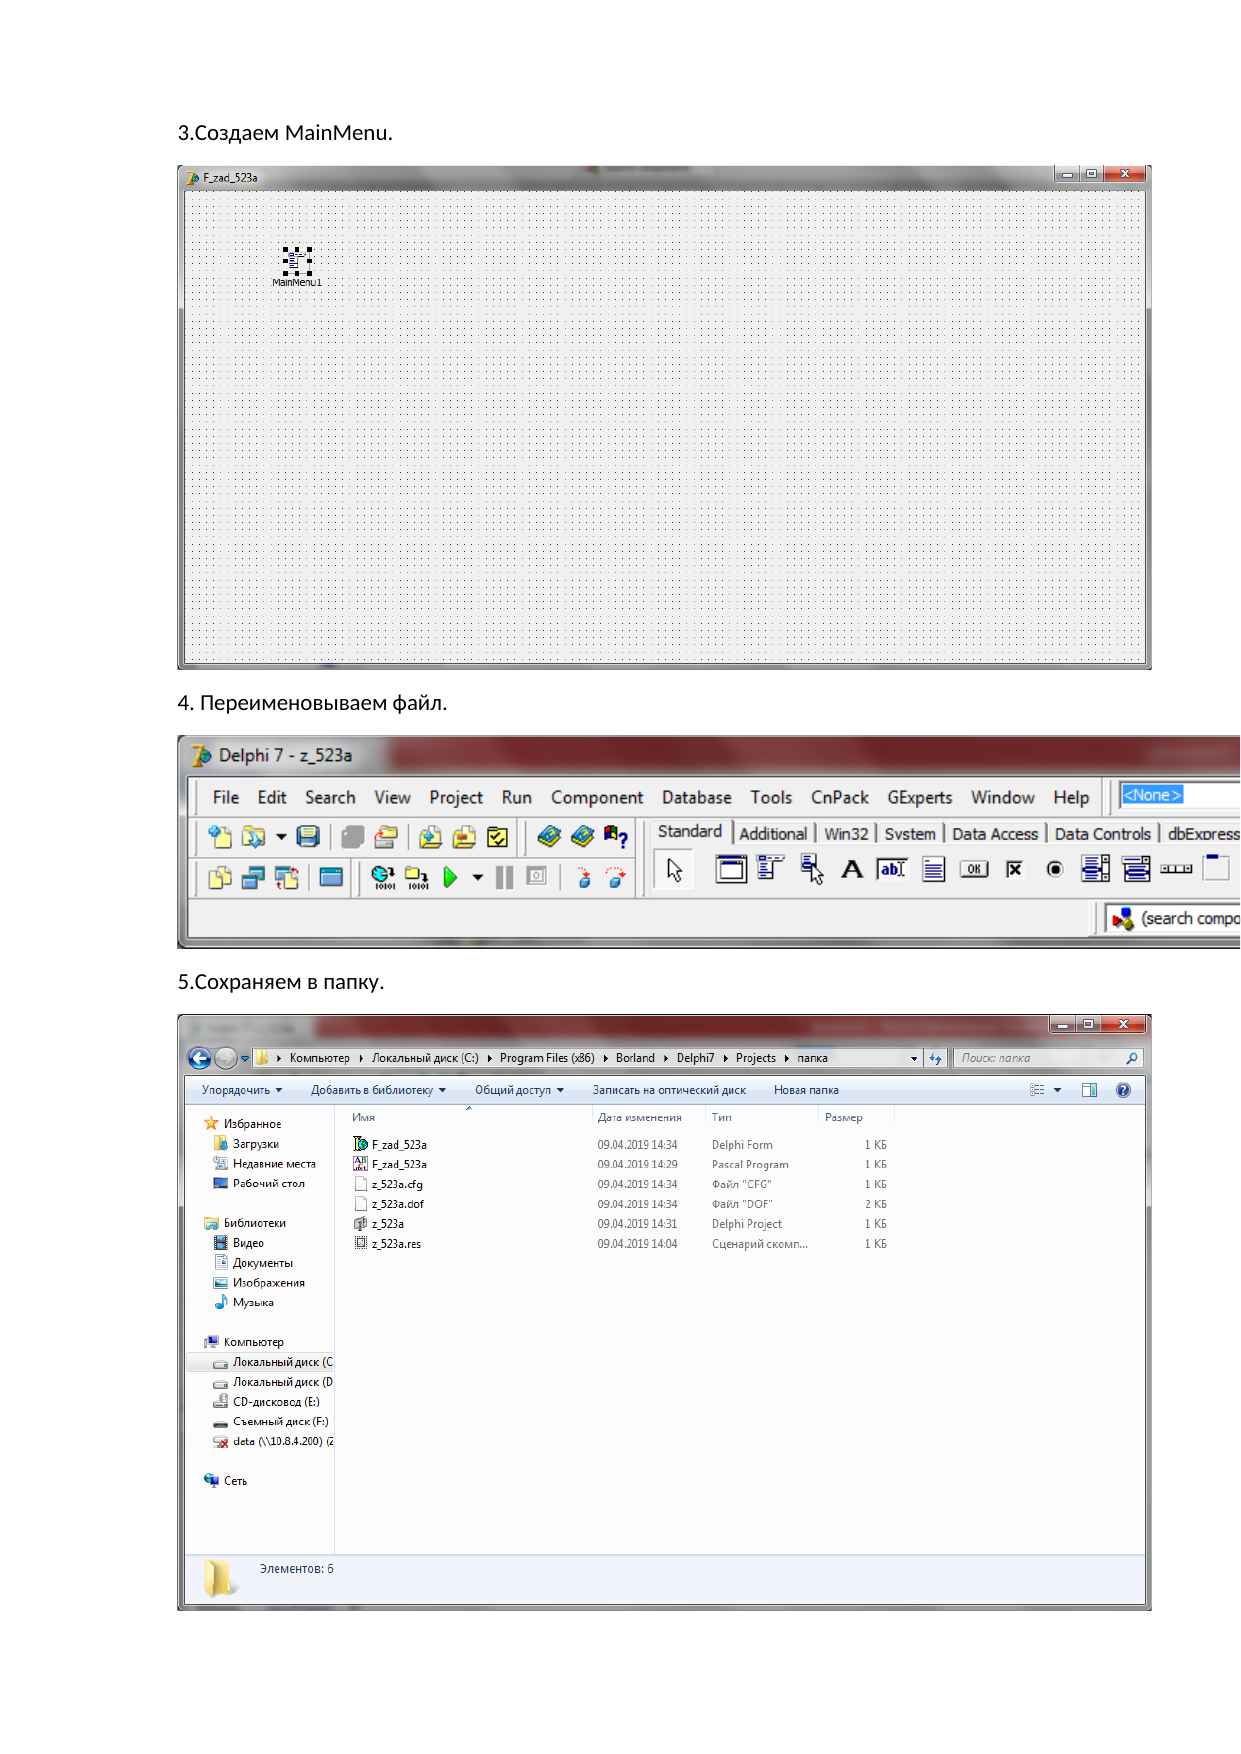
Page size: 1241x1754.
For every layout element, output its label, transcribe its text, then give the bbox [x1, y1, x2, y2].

text 5.Сохраняем в папку. [177, 967, 1152, 996]
text 4. Переименовываем файл. [177, 688, 1152, 716]
picture [177, 165, 1152, 670]
picture [177, 1014, 1152, 1611]
picture [177, 735, 1241, 949]
text 3.Создаем MainMenu. [177, 118, 1152, 146]
